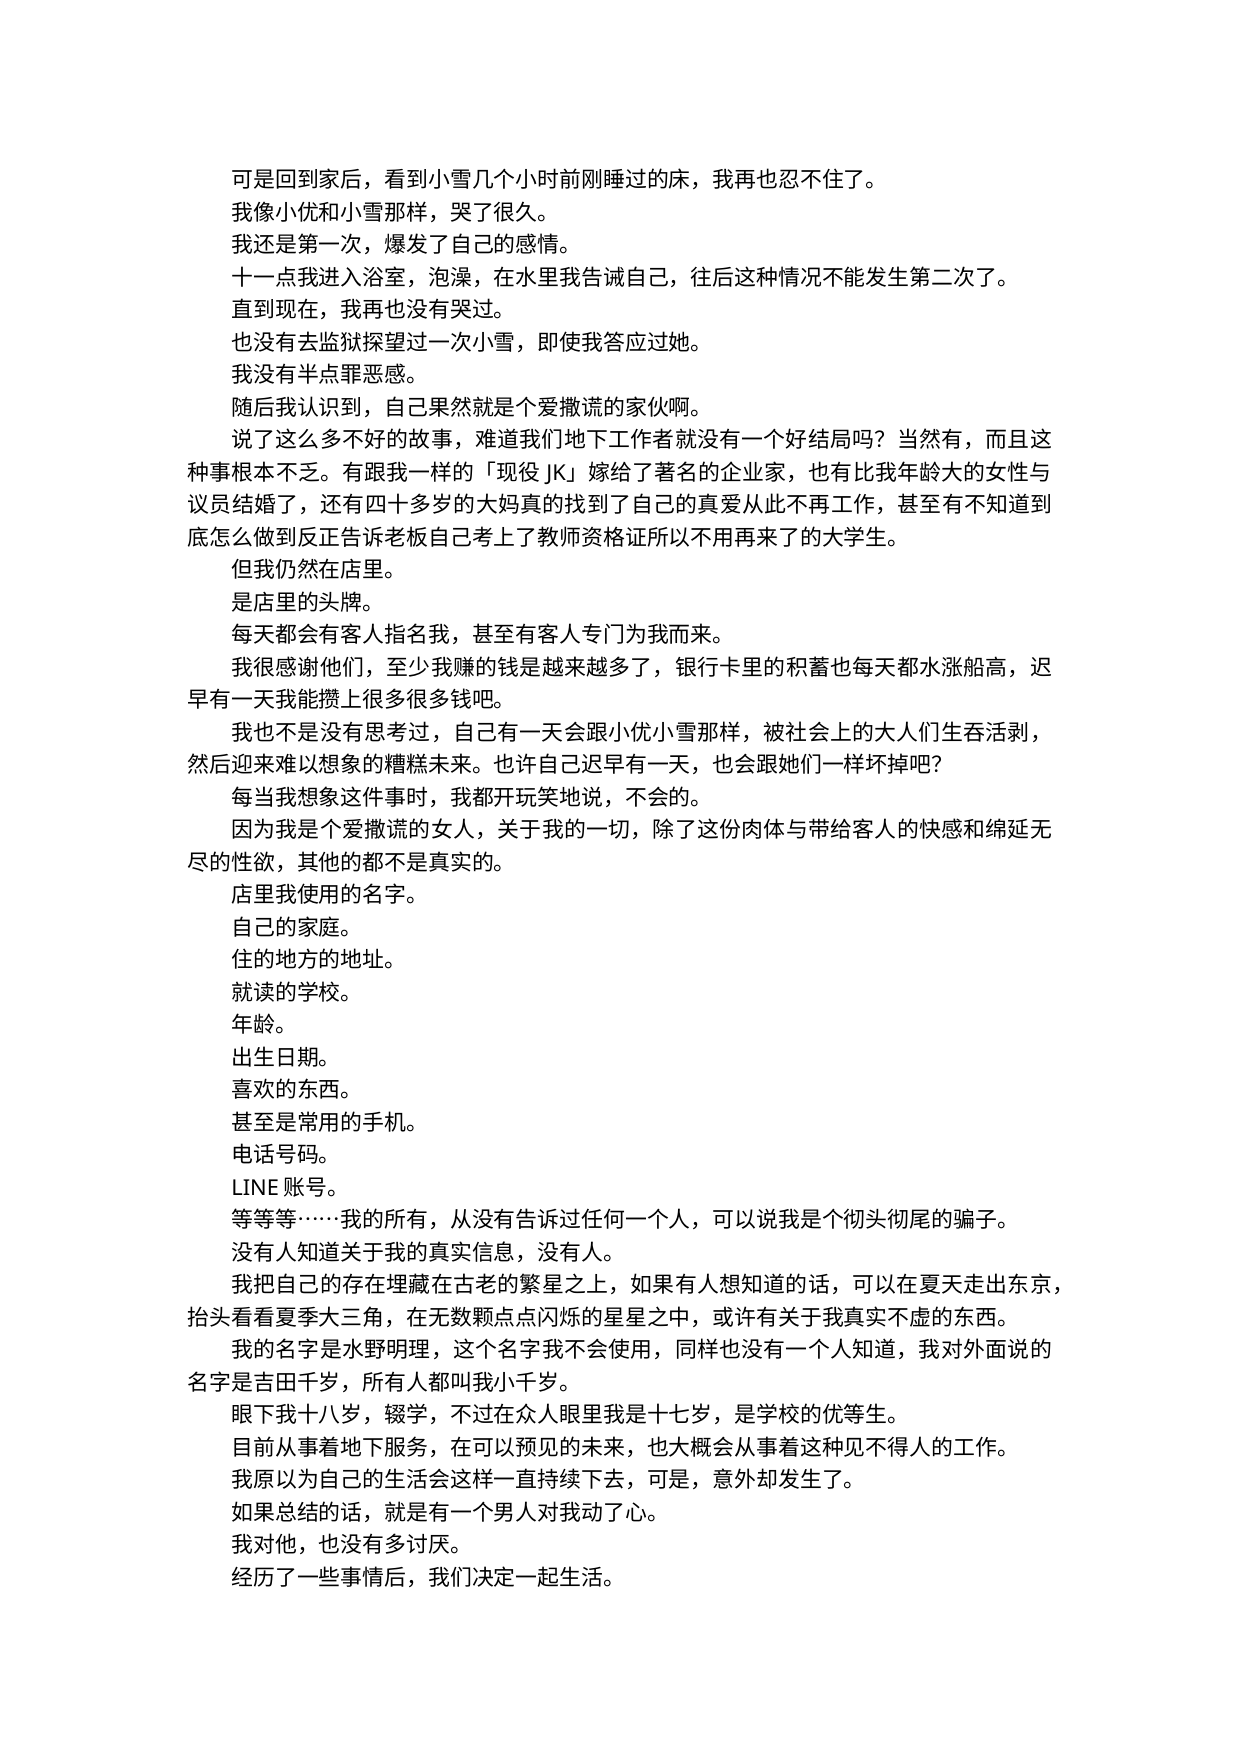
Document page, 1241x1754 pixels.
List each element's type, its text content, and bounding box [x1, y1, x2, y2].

text 因为我是个爱撒谎的女人，关于我的一切，除了这份肉体与带给客人的快感和绵延无尽的性欲，其他的都不是真实的。 [187, 812, 1053, 877]
text 说了这么多不好的故事，难道我们地下工作者就没有一个好结局吗？当然有，而且这种事根本不乏。有跟我一样的「现役JK」嫁给了著名的企业家，也有比我年龄大的女性与议员结婚了，还有四十多岁的大妈真的找到了自己的真爱从此不再工作，甚至有不知道到底怎么做到反正告诉老板自己考上了教师资格证所以不用再来了的大学生。 [187, 422, 1053, 552]
text 就读的学校。 [187, 974, 1053, 1007]
text 我没有半点罪恶感。 [187, 357, 1053, 389]
text 店里我使用的名字。 [187, 877, 1053, 909]
text 我还是第一次，爆发了自己的感情。 [187, 227, 1053, 259]
text 住的地方的地址。 [187, 942, 1053, 974]
text 我原以为自己的生活会这样一直持续下去，可是，意外却发生了。 [187, 1462, 1053, 1494]
text 等等等……我的所有，从没有告诉过任何一个人，可以说我是个彻头彻尾的骗子。 [187, 1202, 1053, 1234]
text 每当我想象这件事时，我都开玩笑地说，不会的。 [187, 779, 1053, 812]
text 是店里的头牌。 [187, 584, 1053, 617]
text 直到现在，我再也没有哭过。 [187, 292, 1053, 324]
text 年龄。 [187, 1007, 1053, 1039]
text 我像小优和小雪那样，哭了很久。 [187, 194, 1053, 227]
text 出生日期。 [187, 1039, 1053, 1072]
text LINE账号。 [187, 1169, 1053, 1202]
text 如果总结的话，就是有一个男人对我动了心。 [187, 1494, 1053, 1527]
text 十一点我进入浴室，泡澡，在水里我告诫自己，往后这种情况不能发生第二次了。 [187, 259, 1053, 292]
text 目前从事着地下服务，在可以预见的未来，也大概会从事着这种见不得人的工作。 [187, 1429, 1053, 1462]
text 可是回到家后，看到小雪几个小时前刚睡过的床，我再也忍不住了。 [187, 162, 1053, 194]
text 也没有去监狱探望过一次小雪，即使我答应过她。 [187, 324, 1053, 357]
text 但我仍然在店里。 [187, 552, 1053, 584]
text 每天都会有客人指名我，甚至有客人专门为我而来。 [187, 617, 1053, 649]
text 喜欢的东西。 [187, 1072, 1053, 1104]
text 我对他，也没有多讨厌。 [187, 1527, 1053, 1559]
text 没有人知道关于我的真实信息，没有人。 [187, 1234, 1053, 1267]
text 甚至是常用的手机。 [187, 1104, 1053, 1137]
text 自己的家庭。 [187, 909, 1053, 942]
text 我把自己的存在埋藏在古老的繁星之上，如果有人想知道的话，可以在夏天走出东京，抬头看看夏季大三角，在无数颗点点闪烁的星星之中，或许有关于我真实不虚的东西。 [187, 1267, 1053, 1332]
text 随后我认识到，自己果然就是个爱撒谎的家伙啊。 [187, 389, 1053, 422]
text 眼下我十八岁，辍学，不过在众人眼里我是十七岁，是学校的优等生。 [187, 1397, 1053, 1429]
text 经历了一些事情后，我们决定一起生活。 [187, 1559, 1053, 1592]
text 我也不是没有思考过，自己有一天会跟小优小雪那样，被社会上的大人们生吞活剥，然后迎来难以想象的糟糕未来。也许自己迟早有一天，也会跟她们一样坏掉吧？ [187, 714, 1053, 779]
text 我的名字是水野明理，这个名字我不会使用，同样也没有一个人知道，我对外面说的名字是吉田千岁，所有人都叫我小千岁。 [187, 1332, 1053, 1397]
text 电话号码。 [187, 1137, 1053, 1169]
text 我很感谢他们，至少我赚的钱是越来越多了，银行卡里的积蓄也每天都水涨船高，迟早有一天我能攒上很多很多钱吧。 [187, 649, 1053, 714]
